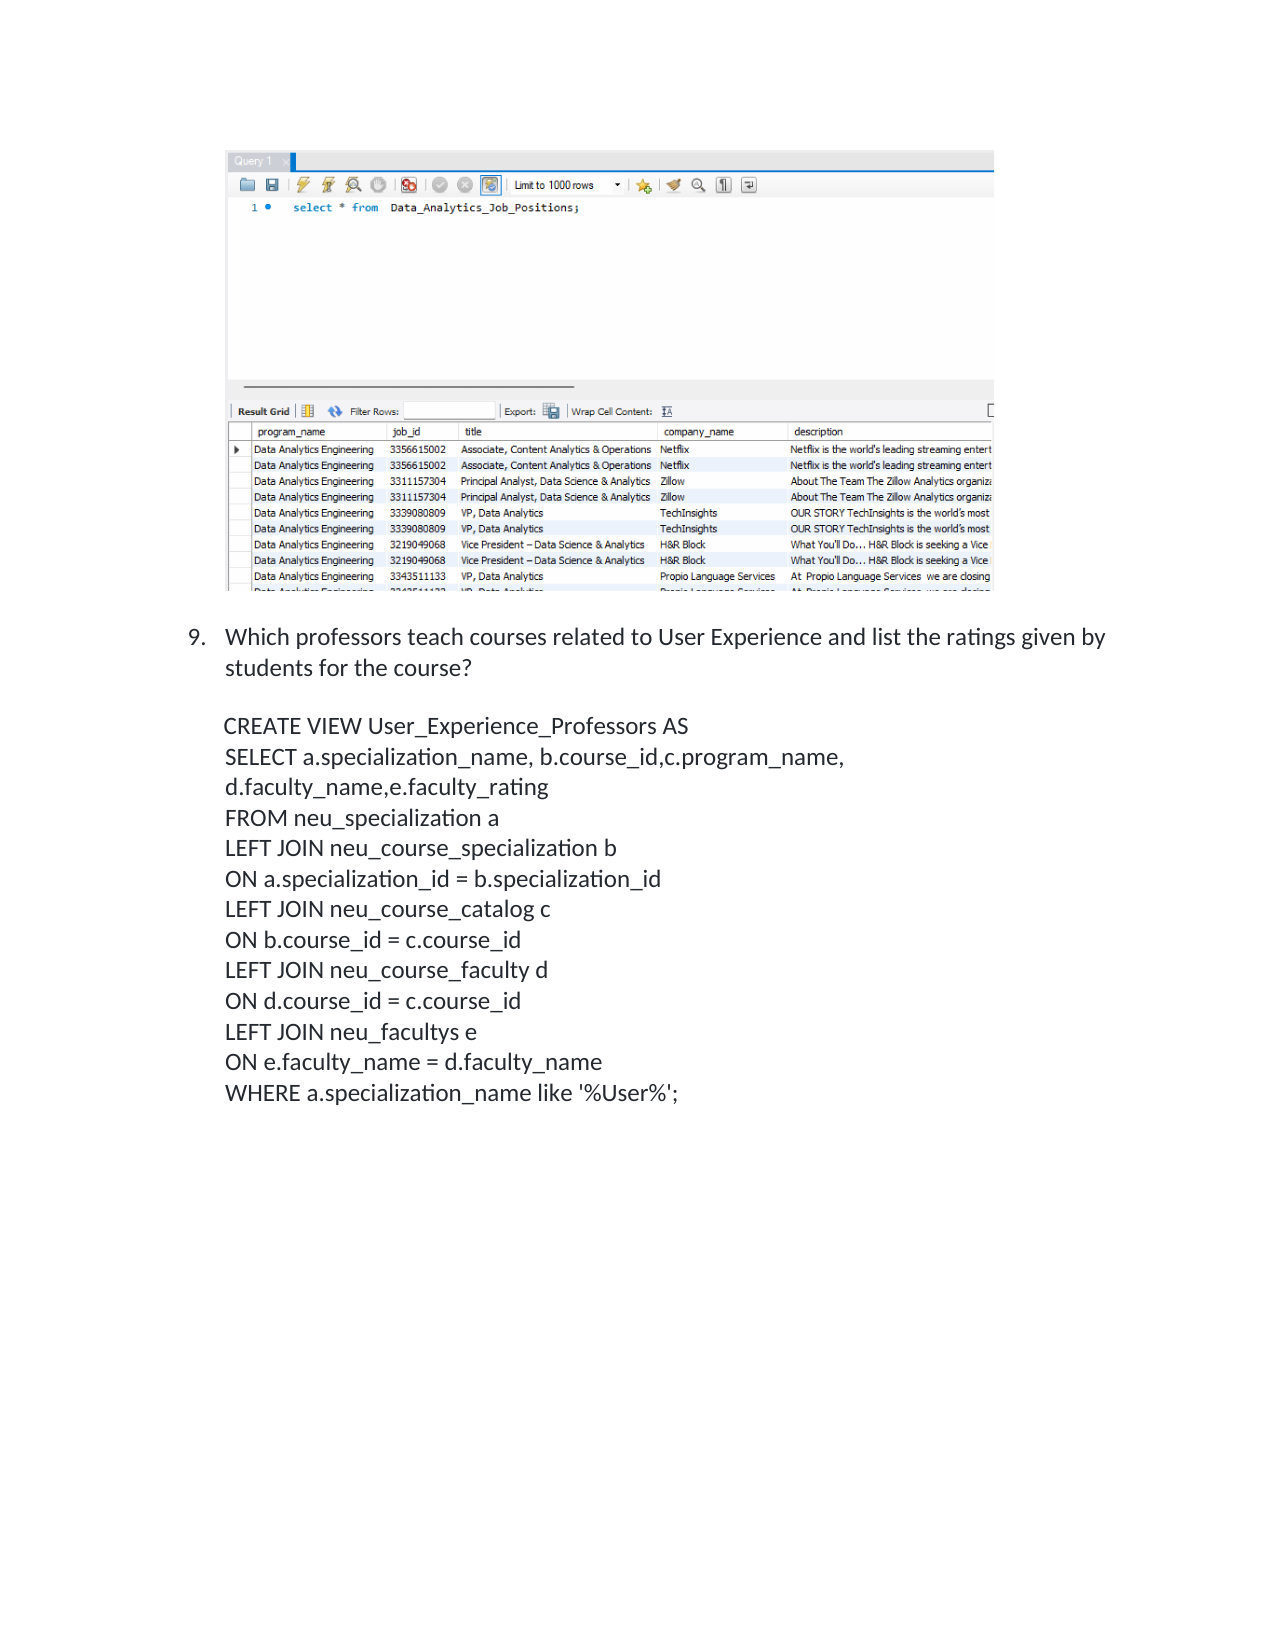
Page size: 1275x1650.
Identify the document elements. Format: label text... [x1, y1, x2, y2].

text WHERE a.specialization_name like '%User%'; [150, 1077, 1125, 1107]
text CREATE VIEW User_Experience_Professors AS [150, 711, 1125, 741]
text SELECT a.specialization_name, b.course_id,c.program_name, d.faculty_name,e.faculty_rating [225, 741, 1125, 802]
text LEFT JOIN neu_facultys e [150, 1016, 1125, 1046]
text LEFT JOIN neu_course_catalog c [150, 894, 1125, 924]
text ON a.specialization_id = b.specialization_id [150, 863, 1125, 894]
text FROM neu_specialization a [150, 802, 1125, 833]
picture [225, 150, 995, 591]
list Which professors teach courses related to User Experience and list the ratings given by students for the course? [187, 621, 1125, 682]
text ON d.course_id = c.course_id [150, 985, 1125, 1016]
text ON b.course_id = c.course_id [150, 924, 1125, 955]
text LEFT JOIN neu_course_specialization b [150, 833, 1125, 863]
text ON e.faculty_name = d.faculty_name [150, 1046, 1125, 1077]
text LEFT JOIN neu_course_faculty d [150, 955, 1125, 985]
